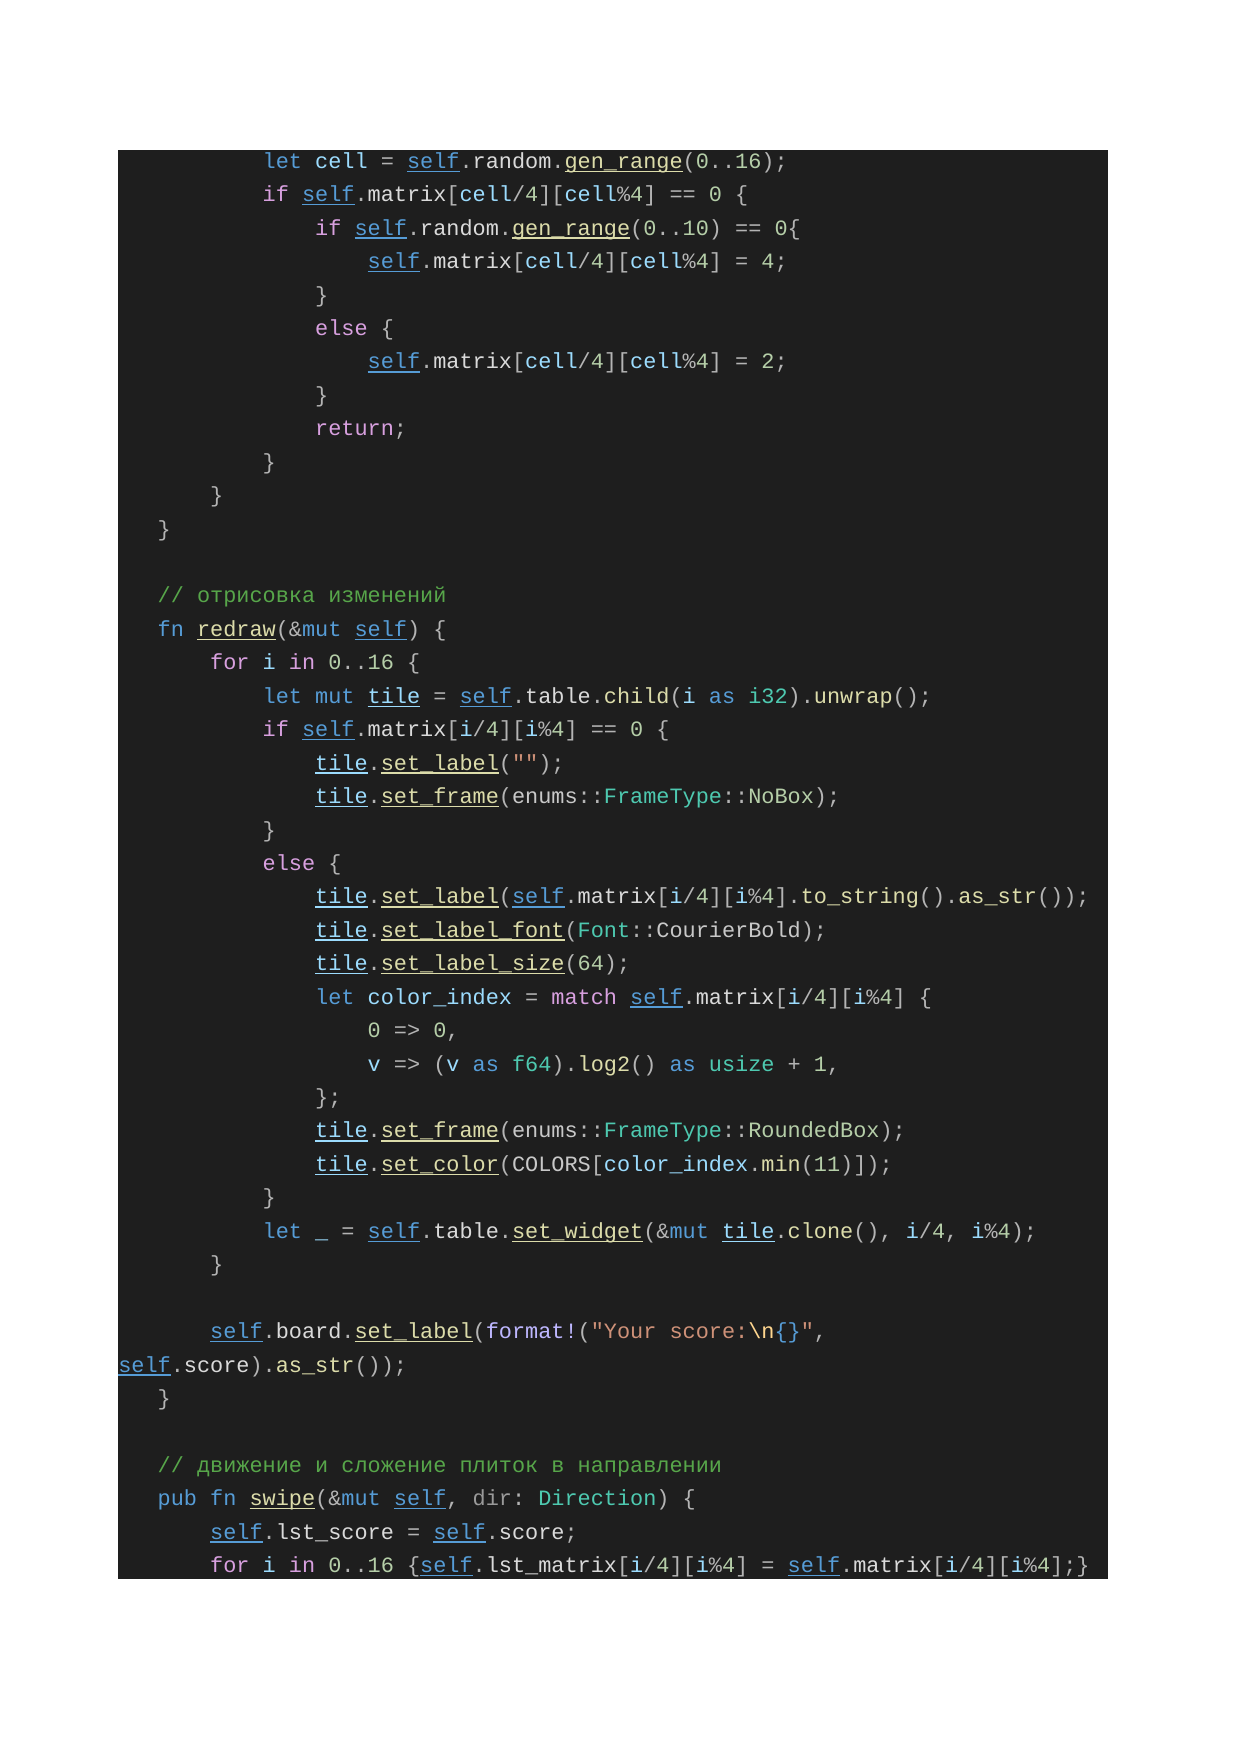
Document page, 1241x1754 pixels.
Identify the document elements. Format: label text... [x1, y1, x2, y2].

text if self.random.gen_range(0..10) == 0{ [118, 217, 1108, 242]
text self.lst_score = self.score; [118, 1521, 1108, 1546]
text } [118, 484, 1108, 509]
text } [118, 819, 1108, 843]
text pub fn swipe(&mut self, dir: Direction) { [118, 1487, 1108, 1512]
text self.matrix[cell/4][cell%4] = 2; [118, 351, 1108, 375]
text }; [118, 1086, 1108, 1111]
text let mut tile = self.table.child(i as i32).unwrap(); [118, 685, 1108, 710]
text } [118, 451, 1108, 476]
text // отрисовка изменений [118, 585, 1108, 609]
text for i in 0..16 { [118, 652, 1108, 676]
text // движение и сложение плиток в направлении [118, 1454, 1108, 1479]
text } [118, 284, 1108, 308]
text fn redraw(&mut self) { [118, 618, 1108, 643]
text for i in 0..16 {self.lst_matrix[i/4][i%4] = self.matrix[i/4][i%4];} [118, 1554, 1108, 1579]
text } [118, 1253, 1108, 1278]
text else { [118, 317, 1108, 342]
text tile.set_label_size(64); [118, 952, 1108, 977]
text self.matrix[cell/4][cell%4] = 4; [118, 250, 1108, 275]
text tile.set_label(self.matrix[i/4][i%4].to_string().as_str()); [118, 886, 1108, 910]
text let color_index = match self.matrix[i/4][i%4] { [118, 986, 1108, 1011]
text tile.set_label(""); [118, 752, 1108, 777]
text let _ = self.table.set_widget(&mut tile.clone(), i/4, i%4); [118, 1220, 1108, 1245]
text } [118, 1387, 1108, 1412]
text if self.matrix[cell/4][cell%4] == 0 { [118, 183, 1108, 208]
text tile.set_frame(enums::FrameType::RoundedBox); [118, 1120, 1108, 1144]
text 0 => 0, [118, 1019, 1108, 1044]
text tile.set_frame(enums::FrameType::NoBox); [118, 785, 1108, 810]
text return; [118, 417, 1108, 442]
text if self.matrix[i/4][i%4] == 0 { [118, 718, 1108, 743]
text tile.set_label_font(Font::CourierBold); [118, 919, 1108, 944]
text } [118, 384, 1108, 409]
text self.board.set_label(format!("Your score:\n{}", self.score).as_str()); [118, 1320, 1108, 1378]
text } [118, 1187, 1108, 1211]
text tile.set_color(COLORS[color_index.min(11)]); [118, 1153, 1108, 1178]
text else { [118, 852, 1108, 877]
text v => (v as f64).log2() as usize + 1, [118, 1053, 1108, 1078]
text } [118, 518, 1108, 543]
text let cell = self.random.gen_range(0..16); [118, 150, 1108, 175]
